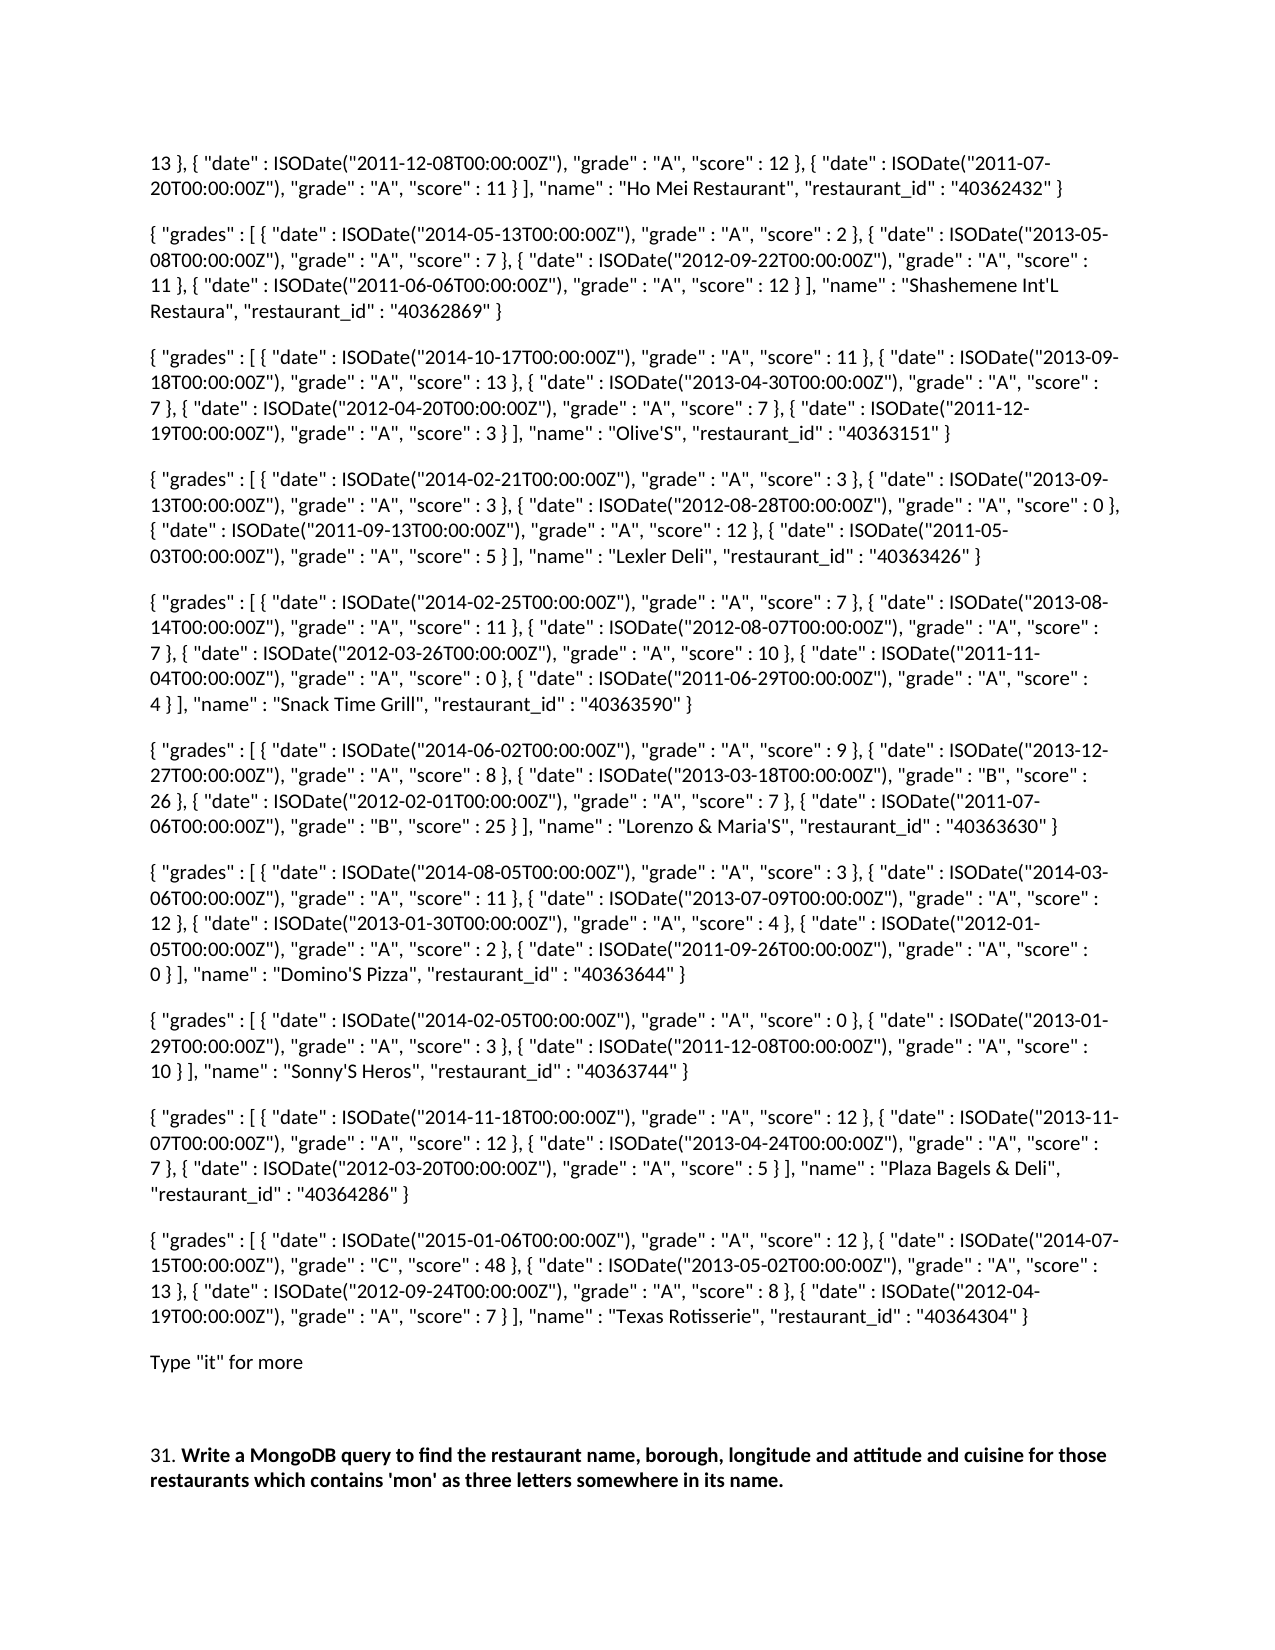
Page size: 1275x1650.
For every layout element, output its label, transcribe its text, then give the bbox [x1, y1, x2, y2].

text { "grades" : [ { "date" : ISODate("2014-02-25T00:00:00Z"), "grade" : "A", "score" : 7 }, { "date" : ISODate("2013-08-14T00:00:00Z"), "grade" : "A", "score" : 11 }, { "date" : ISODate("2012-08-07T00:00:00Z"), "grade" : "A", "score" : 7 }, { "date" : ISODate("2012-03-26T00:00:00Z"), "grade" : "A", "score" : 10 }, { "date" : ISODate("2011-11-04T00:00:00Z"), "grade" : "A", "score" : 0 }, { "date" : ISODate("2011-06-29T00:00:00Z"), "grade" : "A", "score" : 4 } ], "name" : "Snack Time Grill", "restaurant_id" : "40363590" } [150, 589, 1125, 716]
text { "grades" : [ { "date" : ISODate("2014-10-17T00:00:00Z"), "grade" : "A", "score" : 11 }, { "date" : ISODate("2013-09-18T00:00:00Z"), "grade" : "A", "score" : 13 }, { "date" : ISODate("2013-04-30T00:00:00Z"), "grade" : "A", "score" : 7 }, { "date" : ISODate("2012-04-20T00:00:00Z"), "grade" : "A", "score" : 7 }, { "date" : ISODate("2011-12-19T00:00:00Z"), "grade" : "A", "score" : 3 } ], "name" : "Olive'S", "restaurant_id" : "40363151" } [150, 344, 1125, 446]
text { "grades" : [ { "date" : ISODate("2014-11-18T00:00:00Z"), "grade" : "A", "score" : 12 }, { "date" : ISODate("2013-11-07T00:00:00Z"), "grade" : "A", "score" : 12 }, { "date" : ISODate("2013-04-24T00:00:00Z"), "grade" : "A", "score" : 7 }, { "date" : ISODate("2012-03-20T00:00:00Z"), "grade" : "A", "score" : 5 } ], "name" : "Plaza Bagels & Deli", "restaurant_id" : "40364286" } [150, 1104, 1125, 1206]
text Type "it" for more [150, 1349, 1125, 1375]
text { "grades" : [ { "date" : ISODate("2014-08-05T00:00:00Z"), "grade" : "A", "score" : 3 }, { "date" : ISODate("2014-03-06T00:00:00Z"), "grade" : "A", "score" : 11 }, { "date" : ISODate("2013-07-09T00:00:00Z"), "grade" : "A", "score" : 12 }, { "date" : ISODate("2013-01-30T00:00:00Z"), "grade" : "A", "score" : 4 }, { "date" : ISODate("2012-01-05T00:00:00Z"), "grade" : "A", "score" : 2 }, { "date" : ISODate("2011-09-26T00:00:00Z"), "grade" : "A", "score" : 0 } ], "name" : "Domino'S Pizza", "restaurant_id" : "40363644" } [150, 859, 1125, 987]
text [150, 150, 1125, 201]
text 31. Write a MongoDB query to find the restaurant name, borough, longitude and attitude and cuisine for those restaurants which contains 'mon' as three letters somewhere in its name. [150, 1442, 1125, 1493]
text { "grades" : [ { "date" : ISODate("2014-06-02T00:00:00Z"), "grade" : "A", "score" : 9 }, { "date" : ISODate("2013-12-27T00:00:00Z"), "grade" : "A", "score" : 8 }, { "date" : ISODate("2013-03-18T00:00:00Z"), "grade" : "B", "score" : 26 }, { "date" : ISODate("2012-02-01T00:00:00Z"), "grade" : "A", "score" : 7 }, { "date" : ISODate("2011-07-06T00:00:00Z"), "grade" : "B", "score" : 25 } ], "name" : "Lorenzo & Maria'S", "restaurant_id" : "40363630" } [150, 737, 1125, 839]
text { "grades" : [ { "date" : ISODate("2014-02-21T00:00:00Z"), "grade" : "A", "score" : 3 }, { "date" : ISODate("2013-09-13T00:00:00Z"), "grade" : "A", "score" : 3 }, { "date" : ISODate("2012-08-28T00:00:00Z"), "grade" : "A", "score" : 0 }, { "date" : ISODate("2011-09-13T00:00:00Z"), "grade" : "A", "score" : 12 }, { "date" : ISODate("2011-05-03T00:00:00Z"), "grade" : "A", "score" : 5 } ], "name" : "Lexler Deli", "restaurant_id" : "40363426" } [150, 467, 1125, 568]
text { "grades" : [ { "date" : ISODate("2014-02-05T00:00:00Z"), "grade" : "A", "score" : 0 }, { "date" : ISODate("2013-01-29T00:00:00Z"), "grade" : "A", "score" : 3 }, { "date" : ISODate("2011-12-08T00:00:00Z"), "grade" : "A", "score" : 10 } ], "name" : "Sonny'S Heros", "restaurant_id" : "40363744" } [150, 1007, 1125, 1084]
text { "grades" : [ { "date" : ISODate("2015-01-06T00:00:00Z"), "grade" : "A", "score" : 12 }, { "date" : ISODate("2014-07-15T00:00:00Z"), "grade" : "C", "score" : 48 }, { "date" : ISODate("2013-05-02T00:00:00Z"), "grade" : "A", "score" : 13 }, { "date" : ISODate("2012-09-24T00:00:00Z"), "grade" : "A", "score" : 8 }, { "date" : ISODate("2012-04-19T00:00:00Z"), "grade" : "A", "score" : 7 } ], "name" : "Texas Rotisserie", "restaurant_id" : "40364304" } [150, 1227, 1125, 1329]
text { "grades" : [ { "date" : ISODate("2014-05-13T00:00:00Z"), "grade" : "A", "score" : 2 }, { "date" : ISODate("2013-05-08T00:00:00Z"), "grade" : "A", "score" : 7 }, { "date" : ISODate("2012-09-22T00:00:00Z"), "grade" : "A", "score" : 11 }, { "date" : ISODate("2011-06-06T00:00:00Z"), "grade" : "A", "score" : 12 } ], "name" : "Shashemene Int'L Restaura", "restaurant_id" : "40362869" } [150, 222, 1125, 323]
